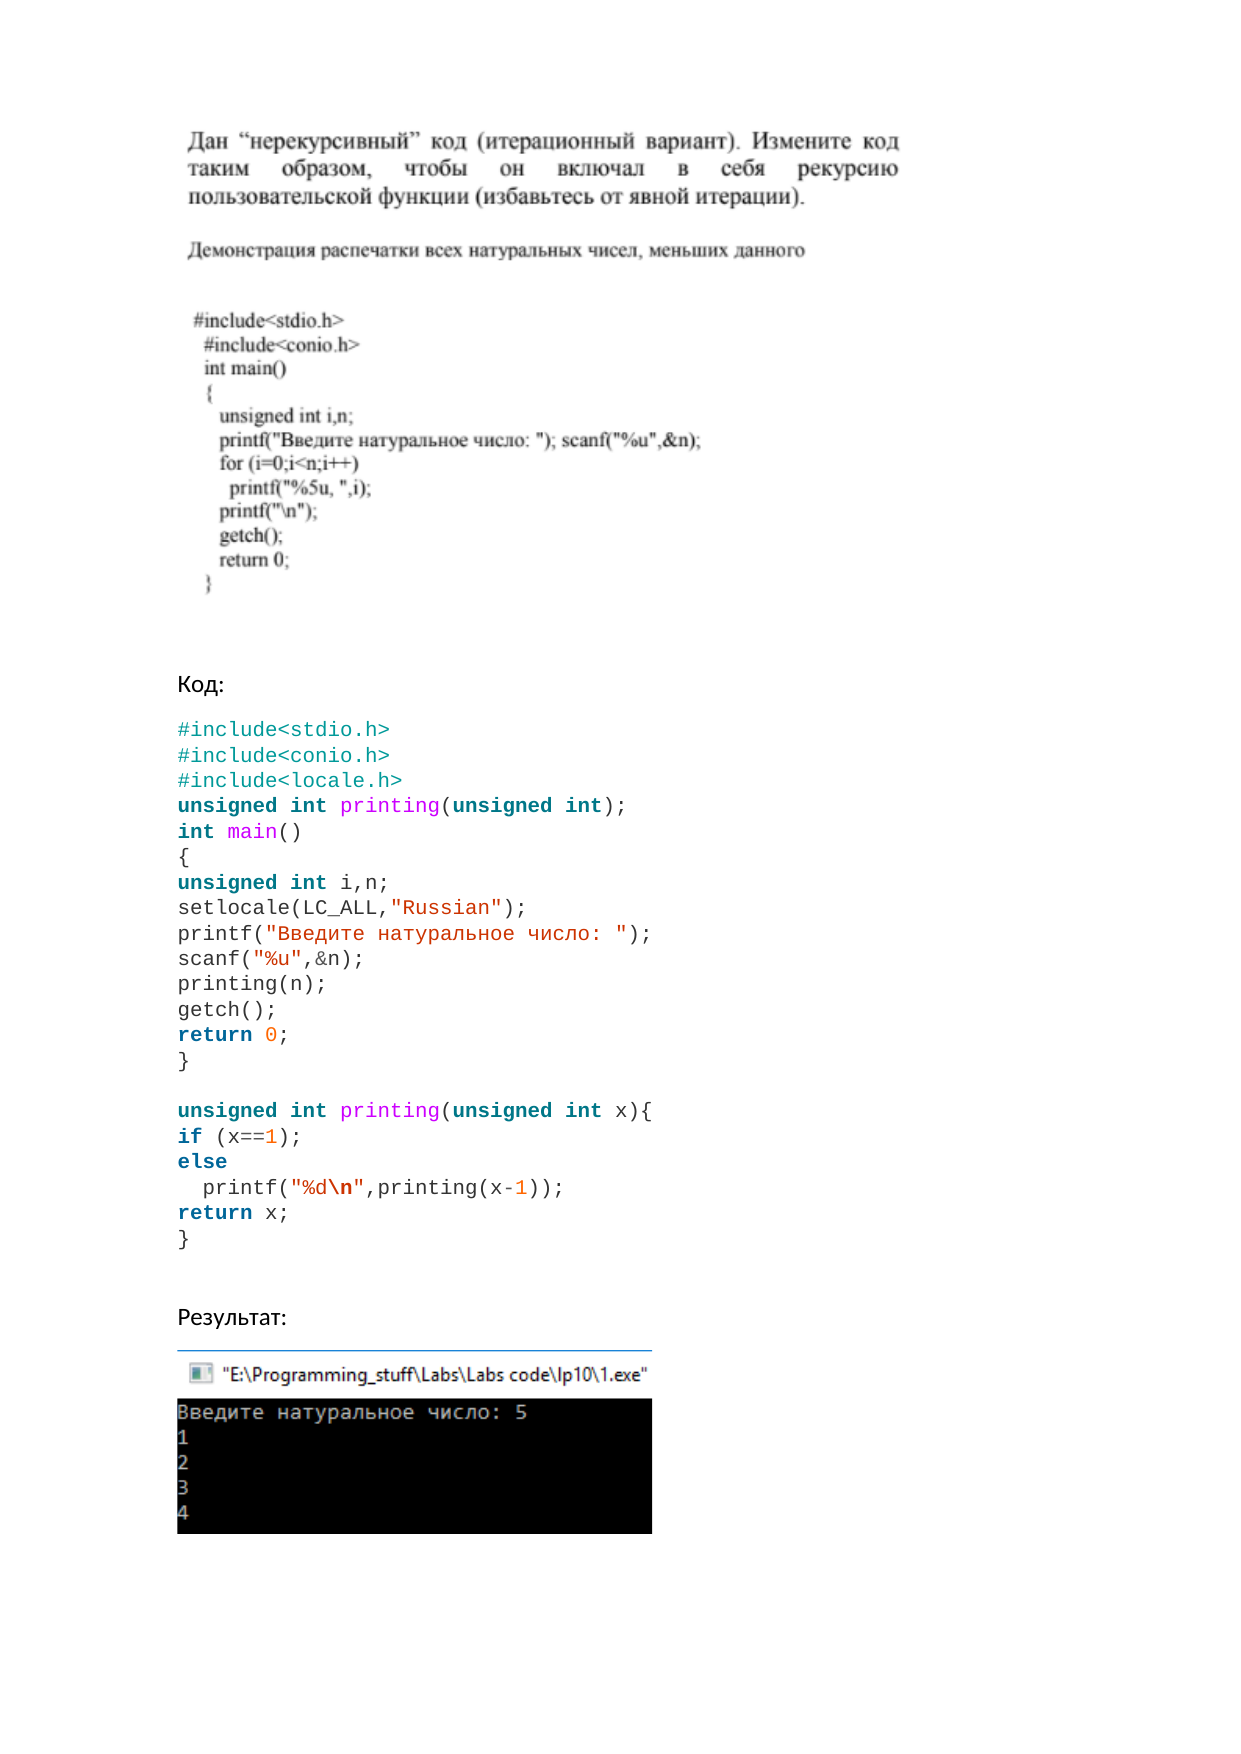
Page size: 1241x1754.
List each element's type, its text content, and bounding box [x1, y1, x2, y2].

text printf("%d\n",printing(x-1)); [177, 1175, 1152, 1200]
picture [177, 1350, 653, 1534]
text #include<locale.h> [177, 768, 1152, 794]
text } [177, 1048, 1152, 1073]
text { [177, 844, 1152, 870]
text setlocale(LC_ALL,"Russian"); [177, 895, 1152, 921]
text } [177, 1226, 1152, 1251]
picture [177, 118, 915, 600]
text unsigned int i,n; [177, 870, 1152, 895]
text #include<stdio.h> [177, 717, 1152, 743]
text Результат: [177, 1301, 1152, 1331]
text if (x==1); [177, 1124, 1152, 1149]
text unsigned int printing(unsigned int); [177, 794, 1152, 819]
text getch(); [177, 997, 1152, 1022]
text printf("Введите натуральное число: "); [177, 921, 1152, 946]
text else [177, 1149, 1152, 1175]
text return 0; [177, 1022, 1152, 1048]
text #include<conio.h> [177, 743, 1152, 768]
text Код: [177, 668, 1152, 698]
text return x; [177, 1200, 1152, 1226]
text scanf("%u",&n); [177, 946, 1152, 972]
text printing(n); [177, 972, 1152, 997]
text unsigned int printing(unsigned int x){ [177, 1099, 1152, 1124]
text int main() [177, 819, 1152, 844]
